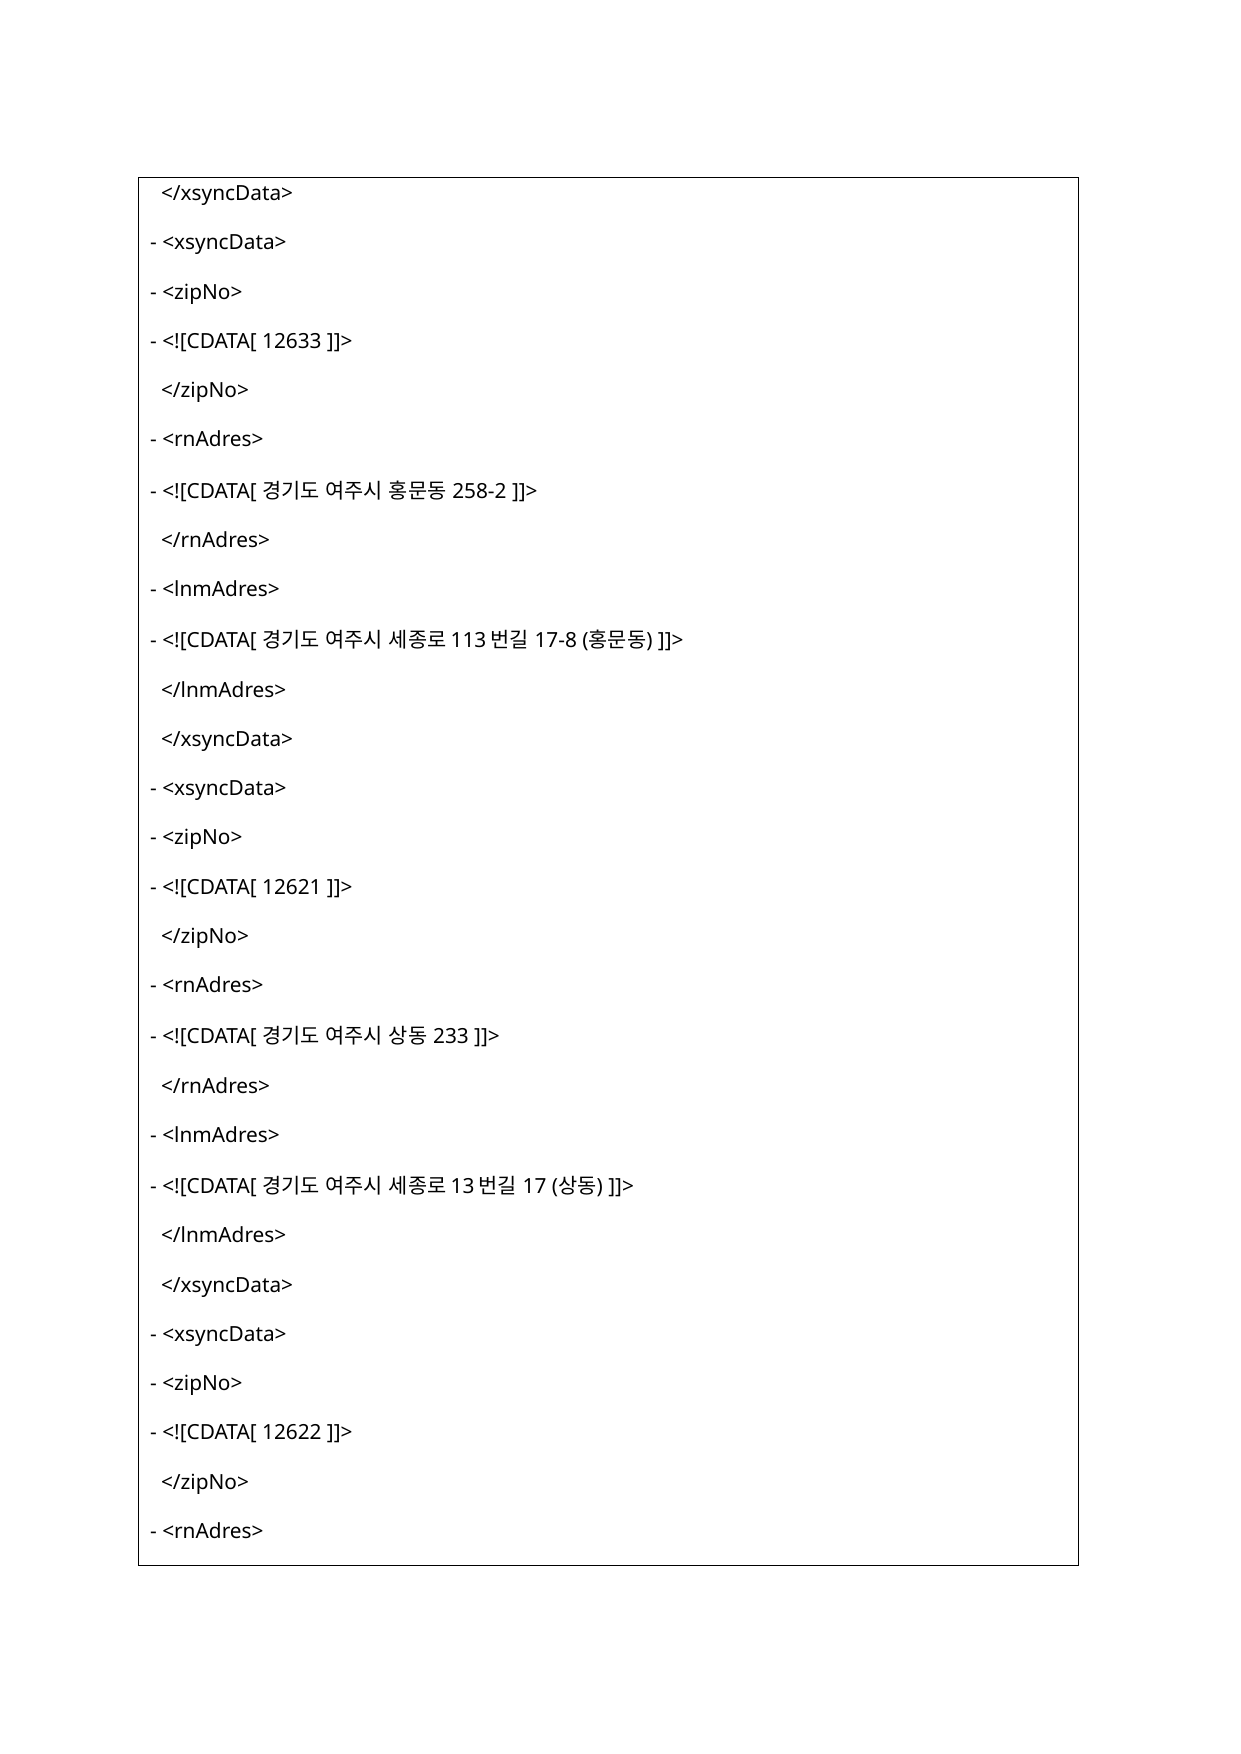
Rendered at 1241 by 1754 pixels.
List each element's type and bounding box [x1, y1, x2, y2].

table_cell [139, 178, 1078, 1565]
